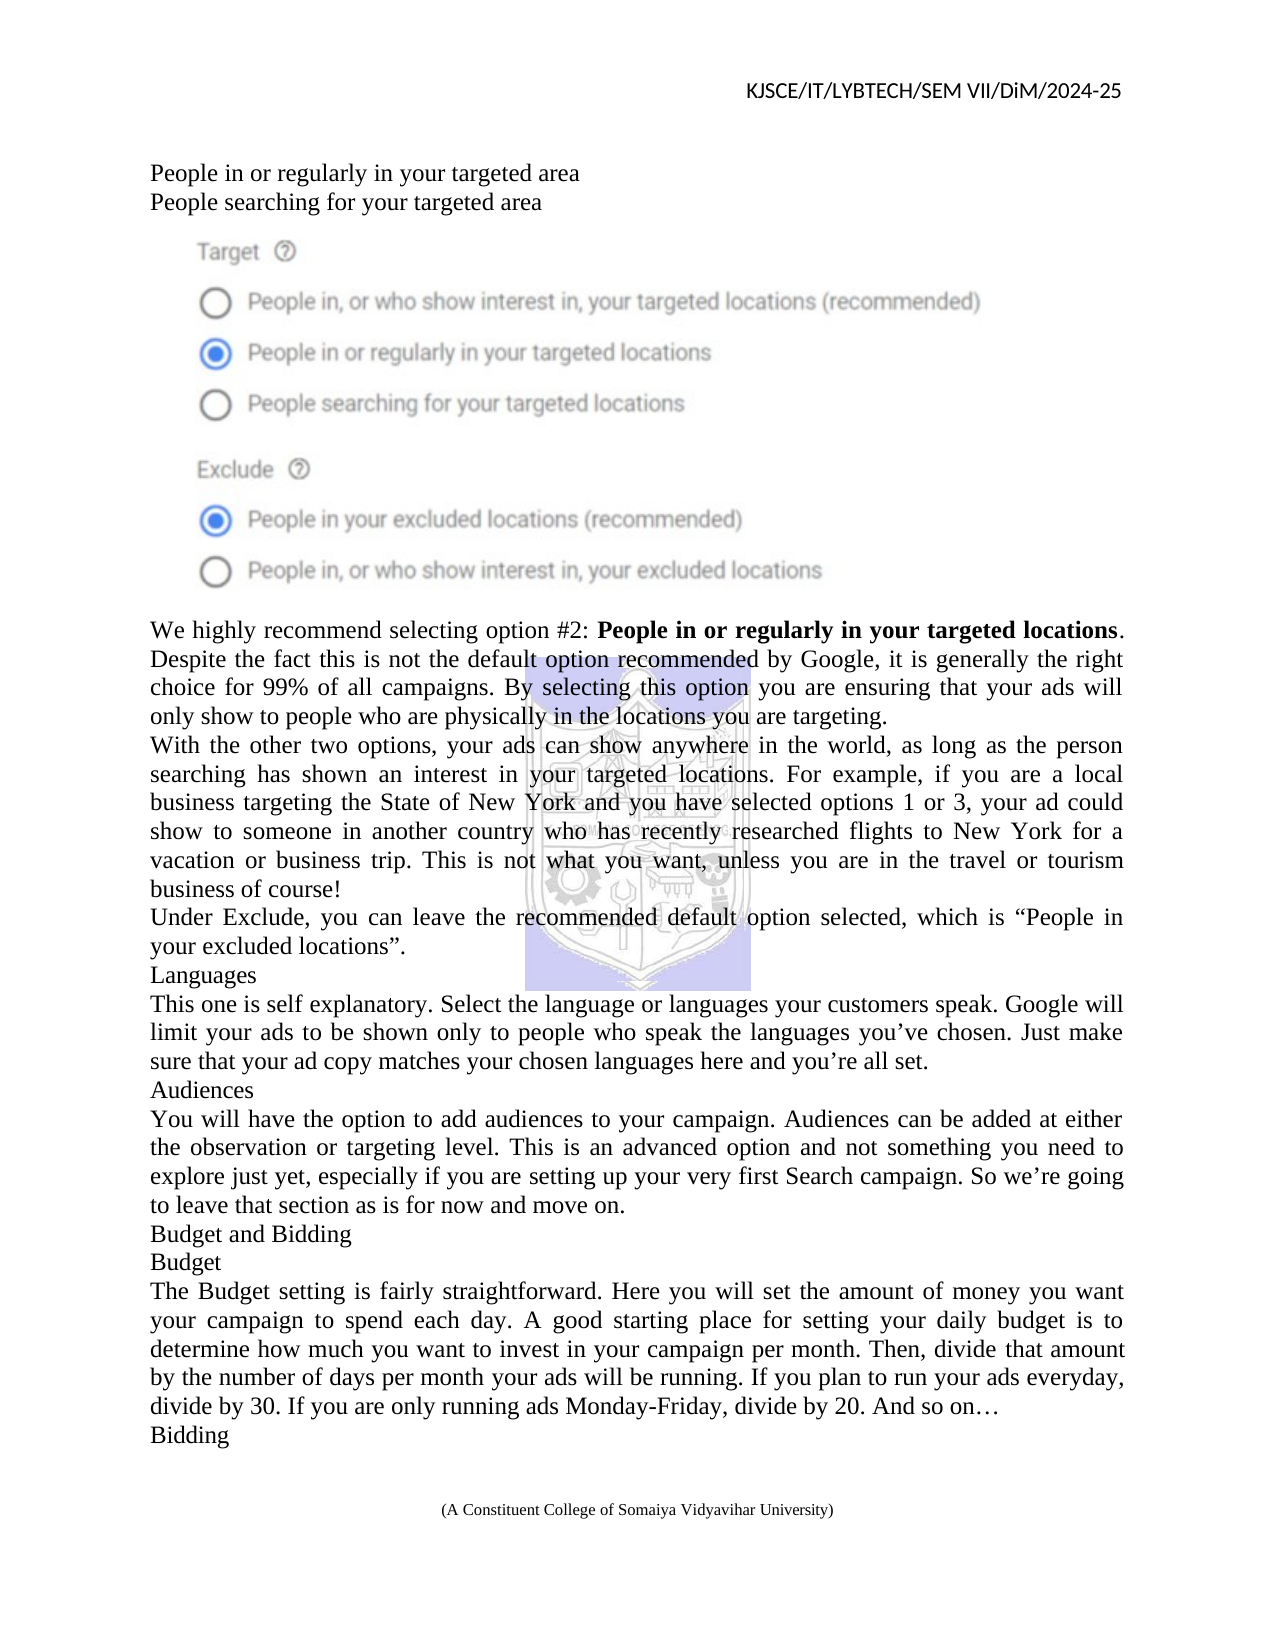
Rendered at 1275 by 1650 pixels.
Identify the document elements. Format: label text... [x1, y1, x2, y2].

text Audiences [150, 1075, 1139, 1104]
text Bidding [150, 1420, 1139, 1449]
text You will have the option to add audiences to your campaign. Audiences can be added at either the observation or targeting level. This is an advanced option and not something you need to explore just yet, especially if you are setting up your very first Search campaign. So we’re going to leave that section as is for now and move on. [150, 1104, 1124, 1219]
text People in or regularly in your targeted area People searching for your targeted area [150, 158, 641, 216]
text This one is self explanatory. Select the language or languages your customers speak. Google will limit your ads to be shown only to people who speak the languages you’ve chosen. Just make sure that your ad copy matches your chosen languages here and you’re all set. [150, 989, 1125, 1075]
text Under Exclude, you can leave the recommended default option selected, which is “People in your excluded locations”. [150, 902, 1124, 960]
text Languages [150, 960, 1139, 989]
text Budget and Bidding Budget [150, 1219, 352, 1276]
picture [195, 239, 982, 261]
text With the other two options, your ads can show anywhere in the world, as long as the person searching has shown an interest in your targeted locations. For example, if you are a local business targeting the State of New York and you have selected options 1 or 3, your ad could show to someone in another country who has recently researched flights to New York for a vacation or business trip. This is not what you want, unless you are in the travel or tourism business of course! [150, 730, 1125, 902]
text The Budget setting is fairly straightforward. Here you will set the amount of money you want your campaign to spend each day. A good starting place for setting your daily budget is to determine how much you want to invest in your campaign per month. Then, divide that amount by the number of days per month your ads will be running. If you plan to run your ads everyday, divide by 30. If you are only running ads Monday-Friday, divide by 20. And so on… [150, 1276, 1125, 1420]
text We highly recommend selecting option #2: People in or regularly in your targeted locations. Despite the fact this is not the default option recommended by Google, it is generally the right choice for 99% of all campaigns. By selecting this option you are ensuring that your ads will only show to people who are physically in the locations you are targeting. [150, 261, 1125, 730]
